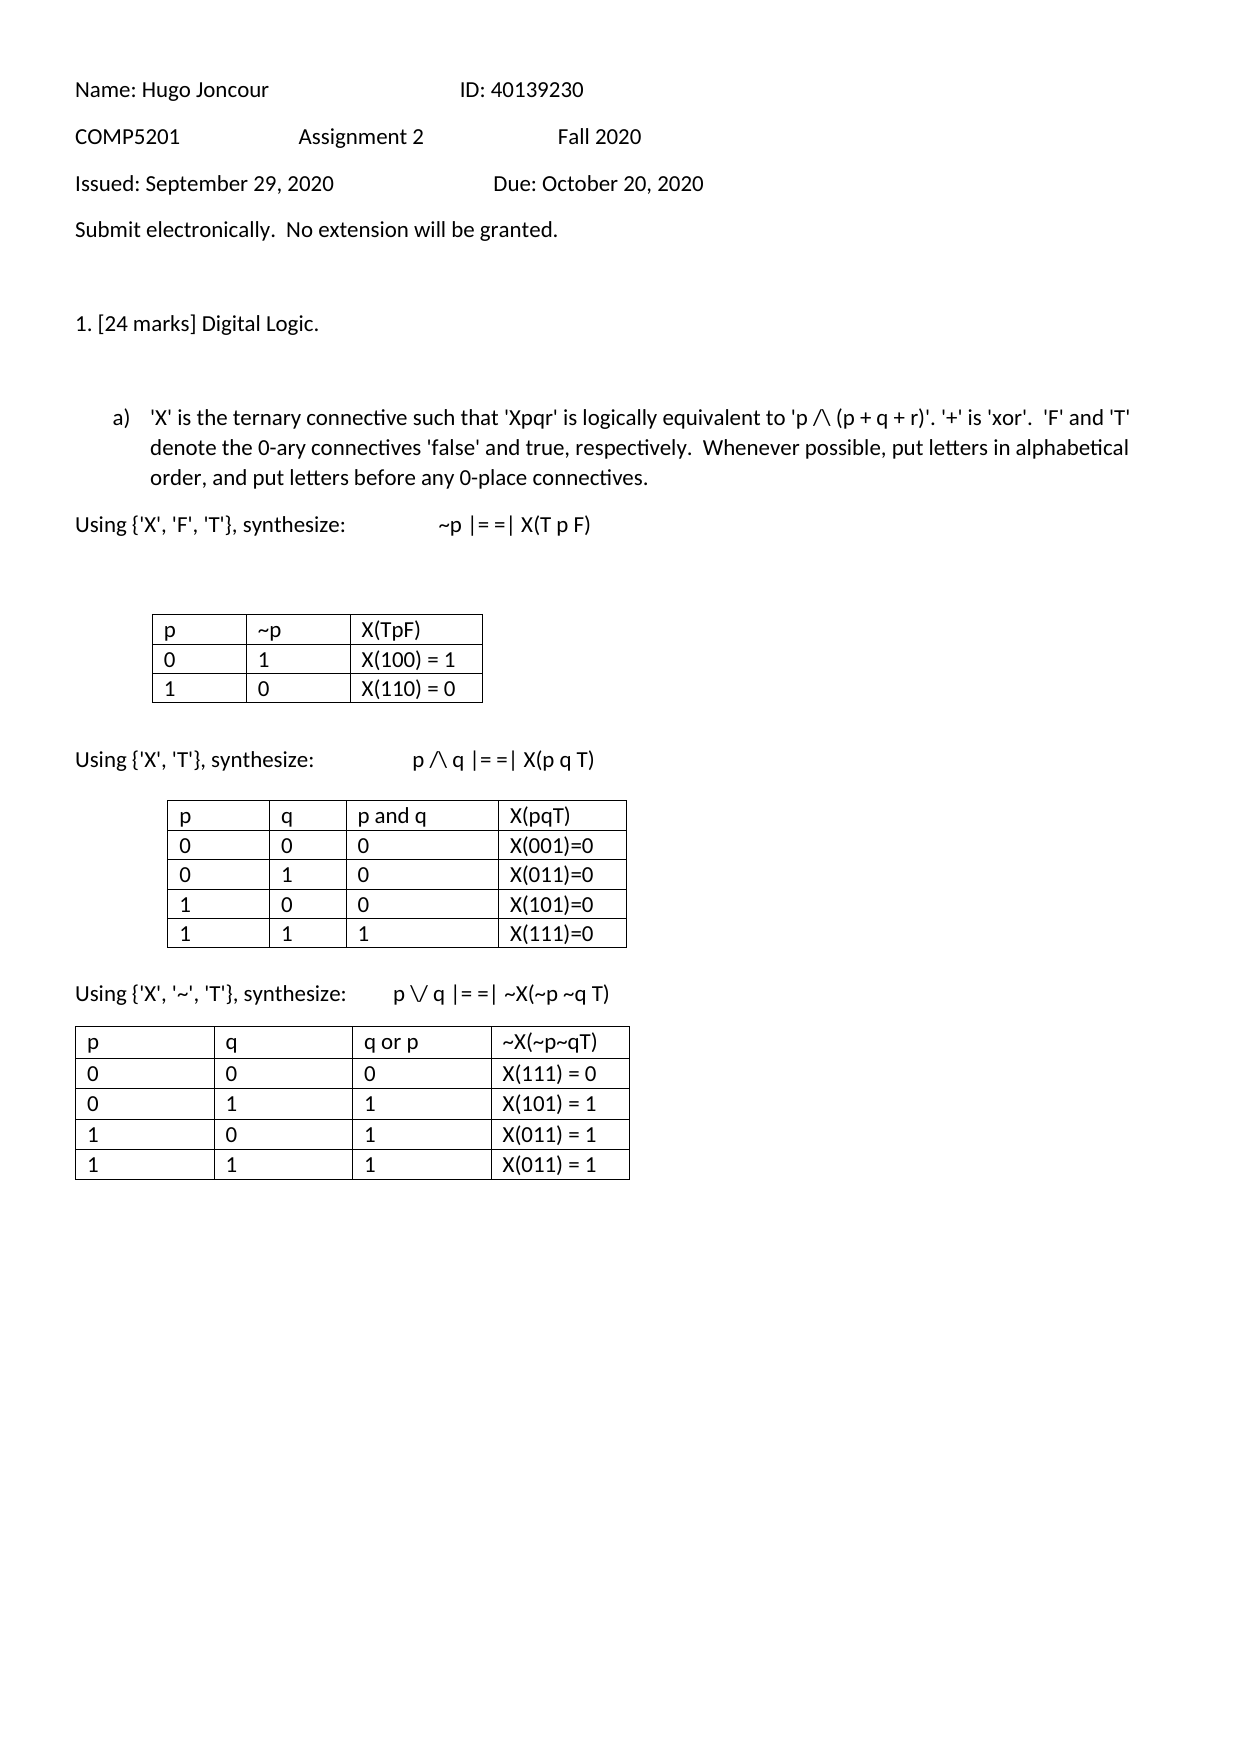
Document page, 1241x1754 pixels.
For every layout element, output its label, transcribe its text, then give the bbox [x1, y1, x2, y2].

table_cell X(111) = 0 [492, 1059, 629, 1088]
table_cell 0 [270, 831, 346, 859]
table_cell 0 [215, 1120, 352, 1149]
table_cell X(011) = 1 [492, 1120, 629, 1149]
table_cell 0 [168, 860, 269, 889]
table_cell 1 [215, 1089, 352, 1119]
table_cell X(100) = 1 [351, 645, 482, 673]
list 'X' is the ternary connective such that 'Xpqr' is logically equivalent to 'p /\ (p + q + r)'. '+' is 'xor'. 'F' and 'T' denote the 0-ary connectives 'false' and true, respectively. Whenever possible, put letters in alphabetical order, and put letters before any 0-place connectives. [112, 403, 1165, 492]
table_header X(TpF) [351, 615, 482, 644]
table_cell 1 [168, 919, 269, 947]
table_header q [215, 1027, 352, 1058]
table_cell 0 [76, 1059, 214, 1088]
table_cell 1 [76, 1120, 214, 1149]
table_header ~X(~p~qT) [492, 1027, 629, 1058]
table_cell 0 [76, 1089, 214, 1119]
table_cell X(101)=0 [499, 890, 626, 918]
table_cell X(101) = 1 [492, 1089, 629, 1119]
table_cell 1 [270, 860, 346, 889]
table_cell 1 [215, 1150, 352, 1179]
table_cell 0 [215, 1059, 352, 1088]
table_header p [168, 801, 269, 830]
table_cell 1 [76, 1150, 214, 1179]
text Using {'X', 'T'}, synthesize: p /\ q |= =| X(p q T) [75, 745, 1165, 773]
table_header p and q [347, 801, 498, 830]
table_cell X(110) = 0 [351, 674, 482, 702]
text COMP5201 Assignment 2 Fall 2020 [75, 122, 1165, 150]
table_cell 1 [353, 1089, 491, 1119]
table_cell 0 [347, 860, 498, 889]
table_header ~p [247, 615, 350, 644]
table_cell 0 [270, 890, 346, 918]
table_cell 1 [270, 919, 346, 947]
table_header p [76, 1027, 214, 1058]
table_header p [153, 615, 246, 644]
table_header q [270, 801, 346, 830]
table_cell X(001)=0 [499, 831, 626, 859]
table_cell 1 [347, 919, 498, 947]
table_cell 0 [168, 831, 269, 859]
table_cell 0 [347, 890, 498, 918]
table_cell 1 [168, 890, 269, 918]
text Using {'X', 'F', 'T'}, synthesize: ~p |= =| X(T p F) [75, 510, 1165, 538]
table_cell 0 [247, 674, 350, 702]
table_cell 0 [153, 645, 246, 673]
table_cell 1 [353, 1150, 491, 1179]
text Using {'X', '~', 'T'}, synthesize: p \/ q |= =| ~X(~p ~q T) [75, 979, 1165, 1007]
text Issued: September 29, 2020 Due: October 20, 2020 [75, 169, 1165, 197]
table_cell 0 [353, 1059, 491, 1088]
table_cell X(011) = 1 [492, 1150, 629, 1179]
table_cell X(011)=0 [499, 860, 626, 889]
text Submit electronically. No extension will be granted. [75, 216, 1165, 244]
table_header q or p [353, 1027, 491, 1058]
text Name: Hugo Joncour ID: 40139230 [75, 75, 1165, 103]
table_header X(pqT) [499, 801, 626, 830]
table_cell 1 [247, 645, 350, 673]
table_cell X(111)=0 [499, 919, 626, 947]
text 1. [24 marks] Digital Logic. [75, 309, 1165, 337]
table_cell 1 [153, 674, 246, 702]
table_cell 0 [347, 831, 498, 859]
table_cell 1 [353, 1120, 491, 1149]
